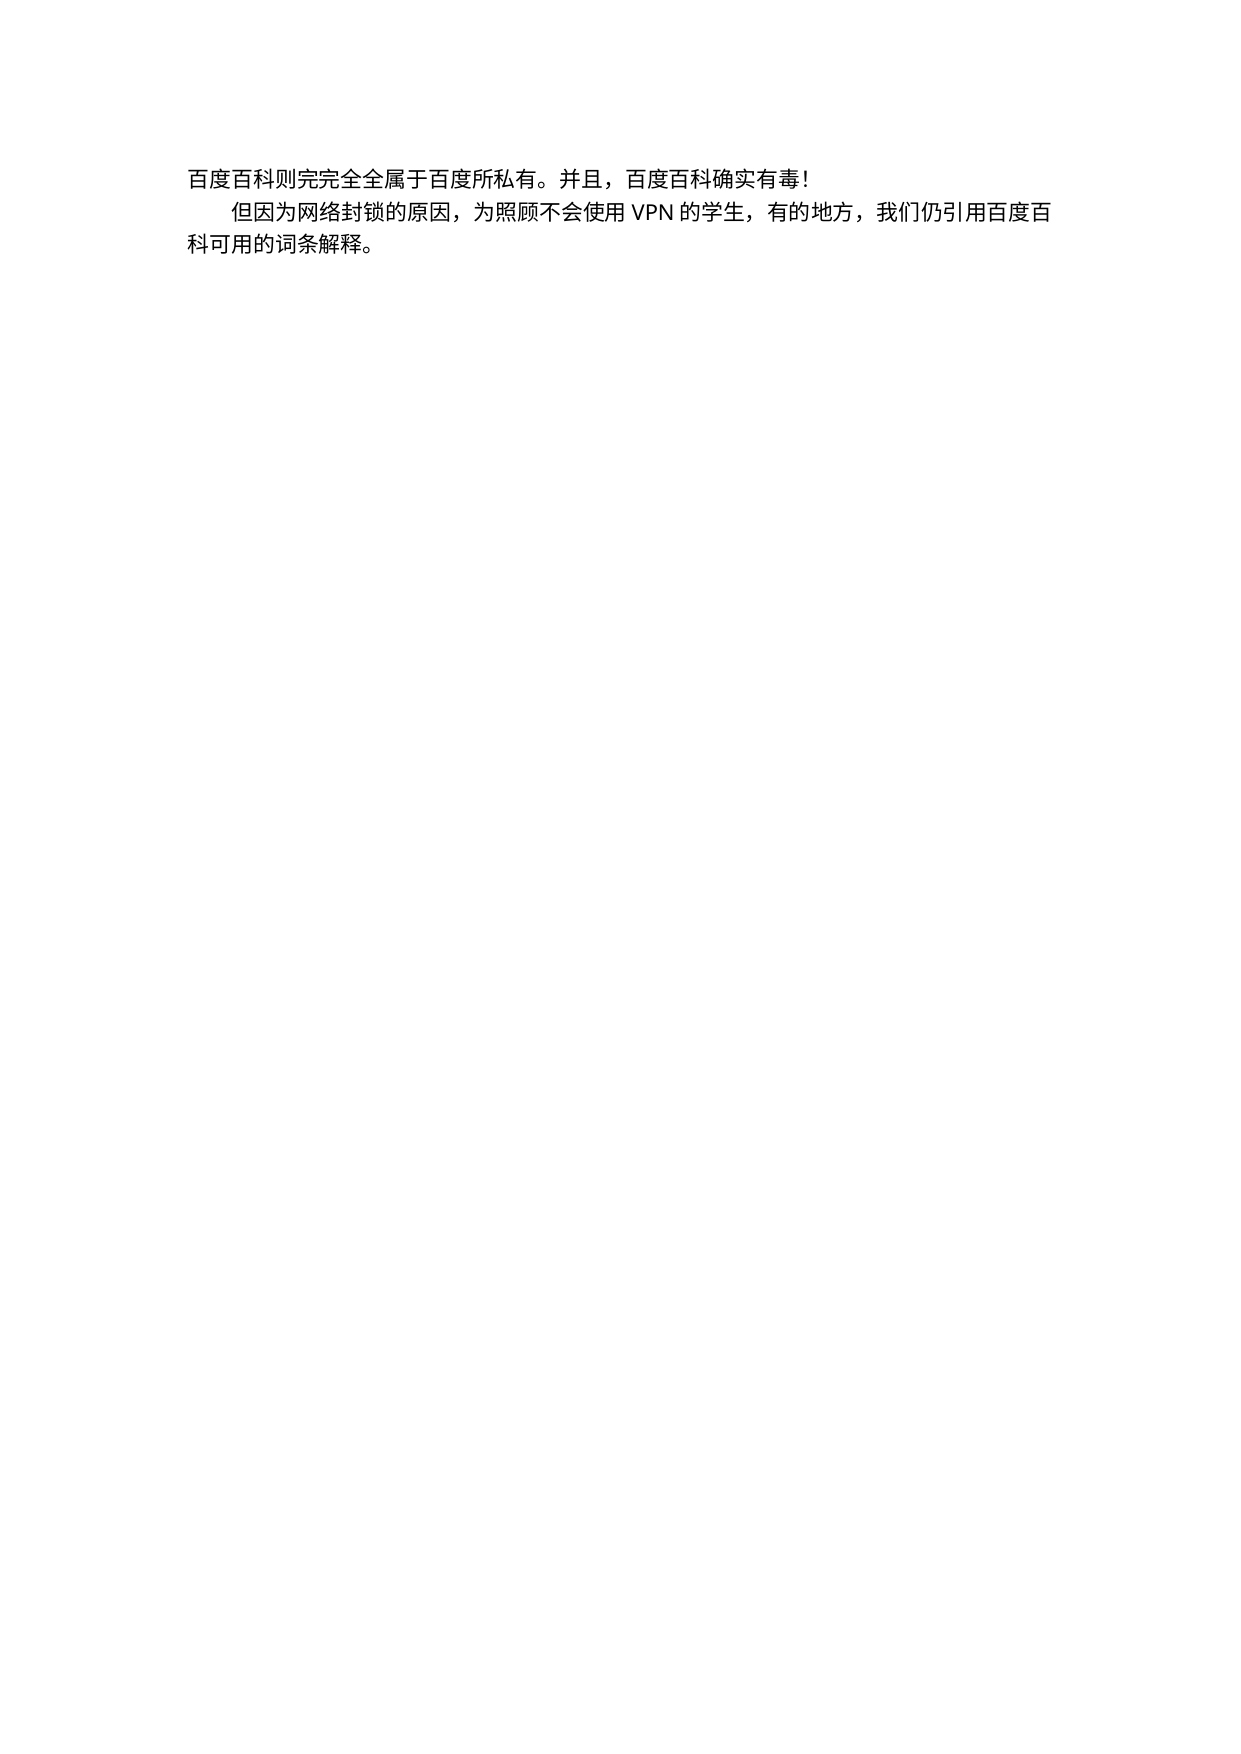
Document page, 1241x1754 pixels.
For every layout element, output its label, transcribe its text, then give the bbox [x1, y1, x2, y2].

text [187, 162, 1053, 194]
text 但因为网络封锁的原因，为照顾不会使用VPN的学生，有的地方，我们仍引用百度百科可用的词条解释。 [187, 194, 1053, 259]
